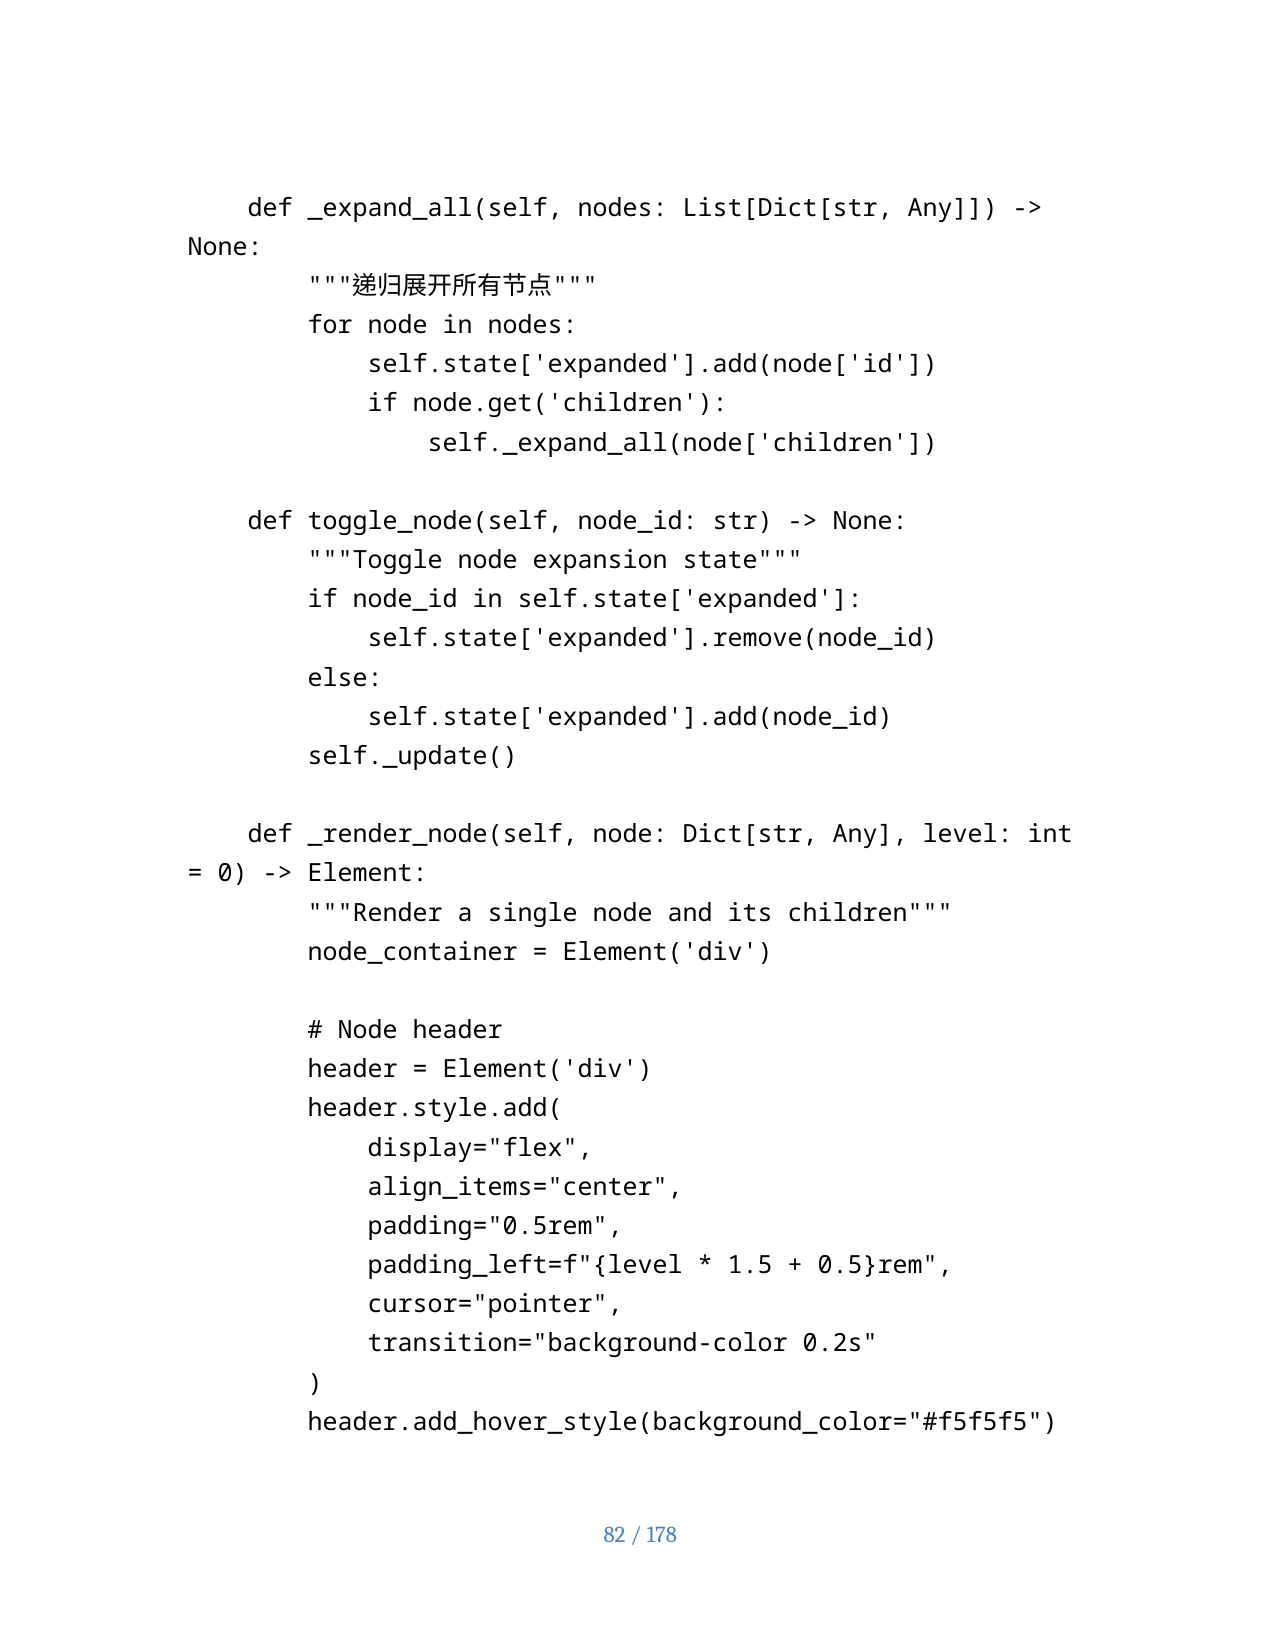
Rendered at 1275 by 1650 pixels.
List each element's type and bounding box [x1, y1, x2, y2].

text [187, 150, 1087, 1477]
